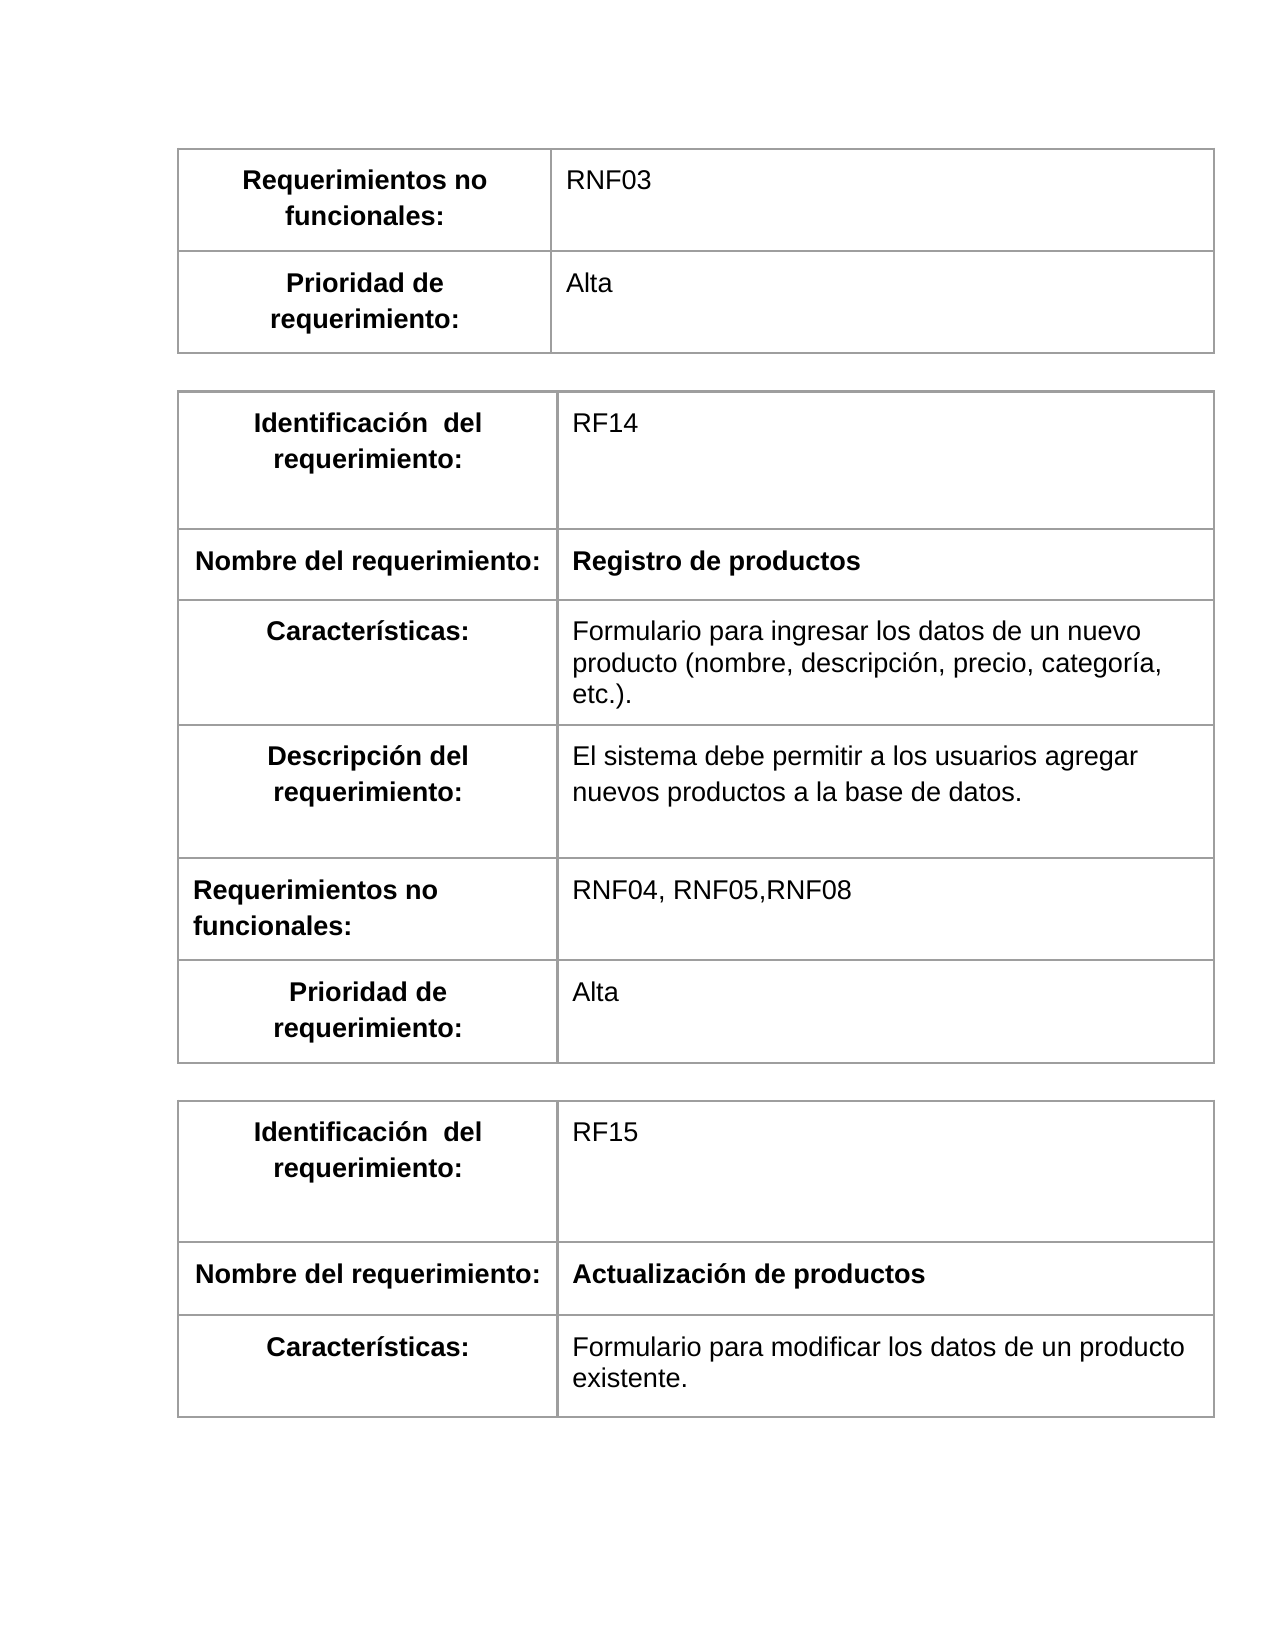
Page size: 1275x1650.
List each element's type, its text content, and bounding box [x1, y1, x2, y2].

table_cell Requerimientos no funcionales: [179, 150, 550, 250]
table_header Identificación del requerimiento: [179, 393, 556, 528]
table_cell Nombre del requerimiento: [179, 530, 556, 599]
table_cell Alta [552, 252, 1213, 352]
table_header RF15 [559, 1102, 1213, 1241]
table_cell Características: [179, 601, 556, 724]
table_cell Prioridad de requerimiento: [179, 961, 556, 1062]
table_cell RNF04, RNF05,RNF08 [559, 859, 1213, 959]
table_cell Formulario para ingresar los datos de un nuevo producto (nombre, descripción, precio, categoría, etc.). [559, 601, 1213, 724]
table_cell El sistema debe permitir a los usuarios agregar nuevos productos a la base de datos. [559, 726, 1213, 857]
table_cell Prioridad de requerimiento: [179, 252, 550, 352]
table_cell Alta [559, 961, 1213, 1062]
table_header Identificación del requerimiento: [179, 1102, 556, 1241]
table_cell RNF03 [552, 150, 1213, 250]
table_cell Actualización de productos [559, 1243, 1213, 1314]
table_header RF14 [559, 393, 1213, 528]
table_cell Requerimientos no funcionales: [179, 859, 556, 959]
table_cell Características: [179, 1316, 556, 1416]
table_cell Descripción del requerimiento: [179, 726, 556, 857]
table_cell Registro de productos [559, 530, 1213, 599]
table_cell Formulario para modificar los datos de un producto existente. [559, 1316, 1213, 1416]
table_cell Nombre del requerimiento: [179, 1243, 556, 1314]
